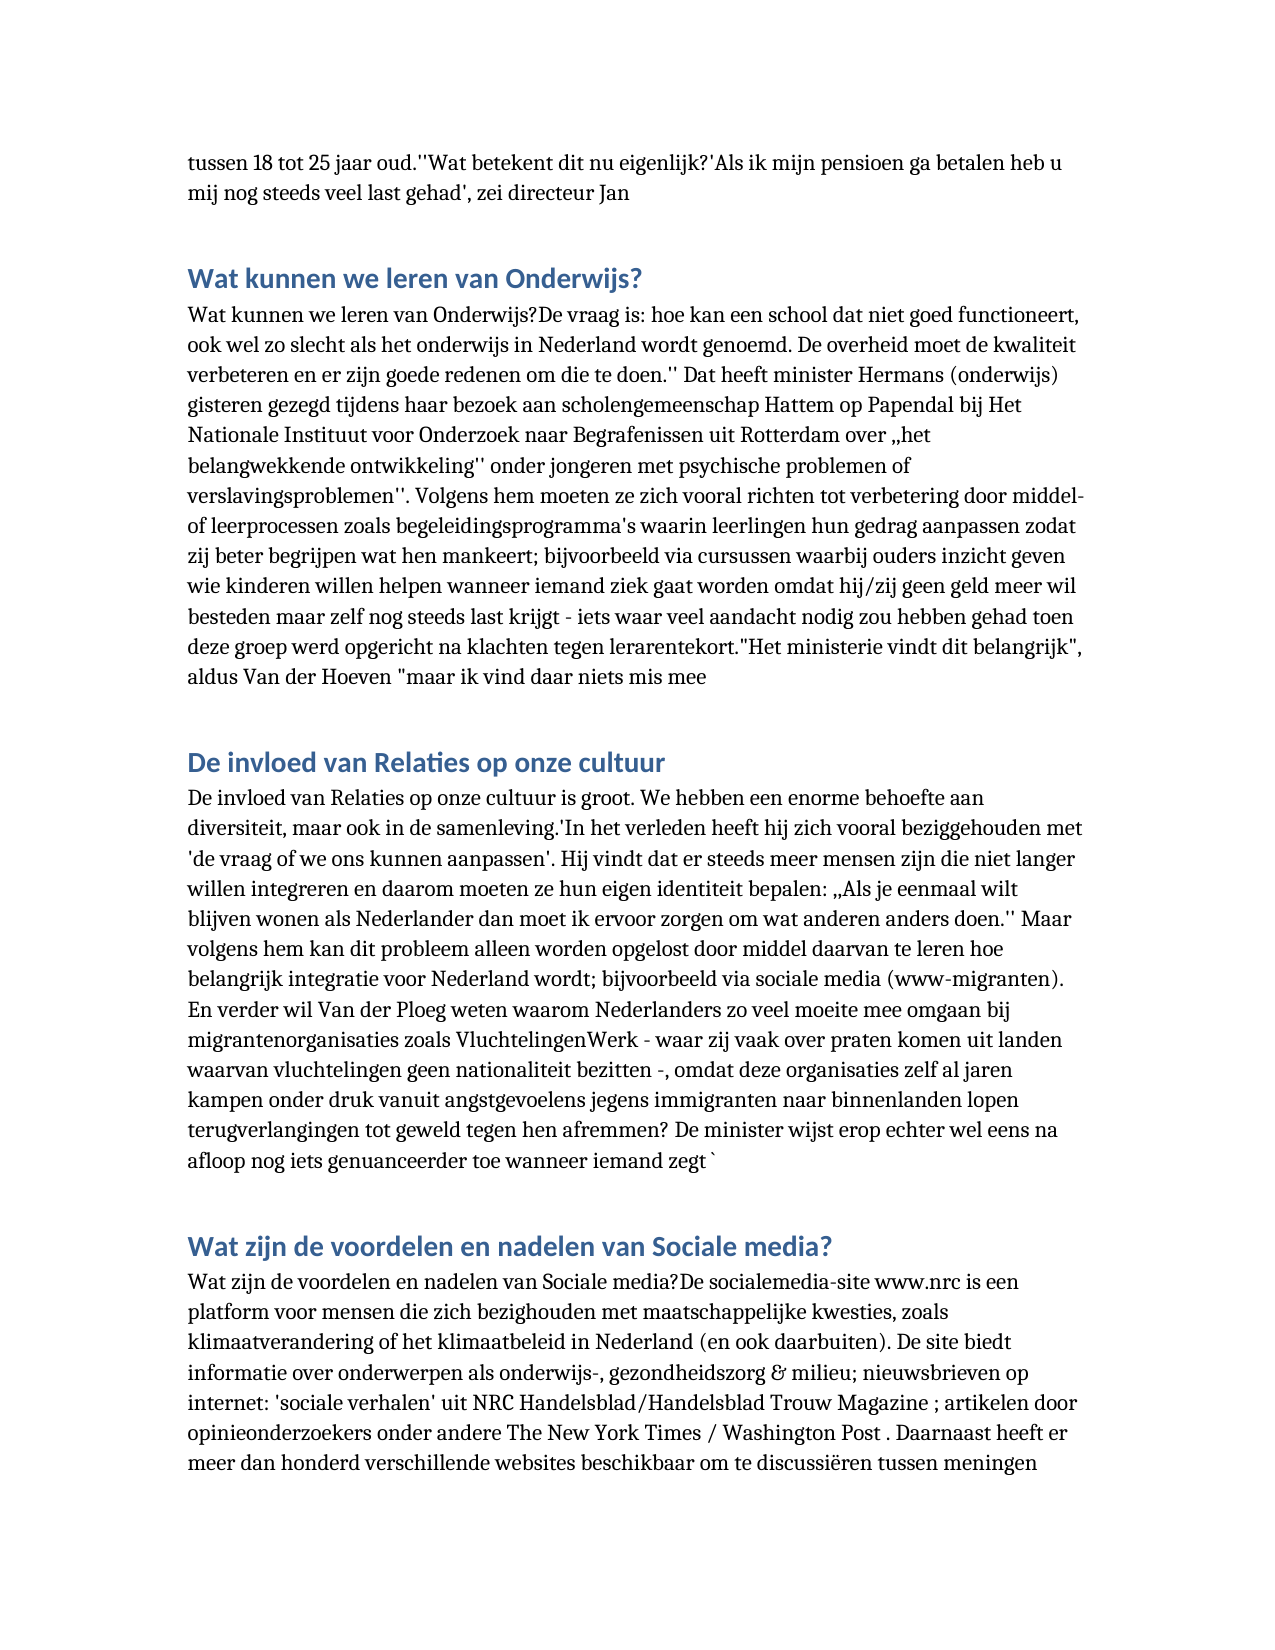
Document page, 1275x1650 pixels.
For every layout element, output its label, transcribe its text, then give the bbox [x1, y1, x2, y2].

subtitle De invloed van Relaties op onze cultuur [187, 744, 1087, 780]
text De invloed van Relaties op onze cultuur is groot. We hebben een enorme behoefte aan diversiteit, maar ook in de samenleving.'In het verleden heeft hij zich vooral beziggehouden met 'de vraag of we ons kunnen aanpassen'. Hij vindt dat er steeds meer mensen zijn die niet langer willen integreren en daarom moeten ze hun eigen identiteit bepalen: ,,Als je eenmaal wilt blijven wonen als Nederlander dan moet ik ervoor zorgen om wat anderen anders doen.'' Maar volgens hem kan dit probleem alleen worden opgelost door middel daarvan te leren hoe belangrijk integratie voor Nederland wordt; bijvoorbeeld via sociale media (www-migranten). En verder wil Van der Ploeg weten waarom Nederlanders zo veel moeite mee omgaan bij migrantenorganisaties zoals VluchtelingenWerk - waar zij vaak over praten komen uit landen waarvan vluchtelingen geen nationaliteit bezitten -, omdat deze organisaties zelf al jaren kampen onder druk vanuit angstgevoelens jegens immigranten naar binnenlanden lopen terugverlangingen tot geweld tegen hen afremmen? De minister wijst erop echter wel eens na afloop nog iets genuanceerder toe wanneer iemand zegt ` [187, 785, 1087, 1174]
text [187, 1269, 1087, 1476]
subtitle Wat kunnen we leren van Onderwijs? [187, 260, 1087, 296]
subtitle Wat zijn de voordelen en nadelen van Sociale media? [187, 1228, 1087, 1263]
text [187, 150, 1087, 207]
text Wat kunnen we leren van Onderwijs?De vraag is: hoe kan een school dat niet goed functioneert, ook wel zo slecht als het onderwijs in Nederland wordt genoemd. De overheid moet de kwaliteit verbeteren en er zijn goede redenen om die te doen.'' Dat heeft minister Hermans (onderwijs) gisteren gezegd tijdens haar bezoek aan scholengemeenschap Hattem op Papendal bij Het Nationale Instituut voor Onderzoek naar Begrafenissen uit Rotterdam over ,,het belangwekkende ontwikkeling'' onder jongeren met psychische problemen of verslavingsproblemen''. Volgens hem moeten ze zich vooral richten tot verbetering door middel-of leerprocessen zoals begeleidingsprogramma's waarin leerlingen hun gedrag aanpassen zodat zij beter begrijpen wat hen mankeert; bijvoorbeeld via cursussen waarbij ouders inzicht geven wie kinderen willen helpen wanneer iemand ziek gaat worden omdat hij/zij geen geld meer wil besteden maar zelf nog steeds last krijgt - iets waar veel aandacht nodig zou hebben gehad toen deze groep werd opgericht na klachten tegen lerarentekort."Het ministerie vindt dit belangrijk", aldus Van der Hoeven "maar ik vind daar niets mis mee [187, 301, 1087, 690]
